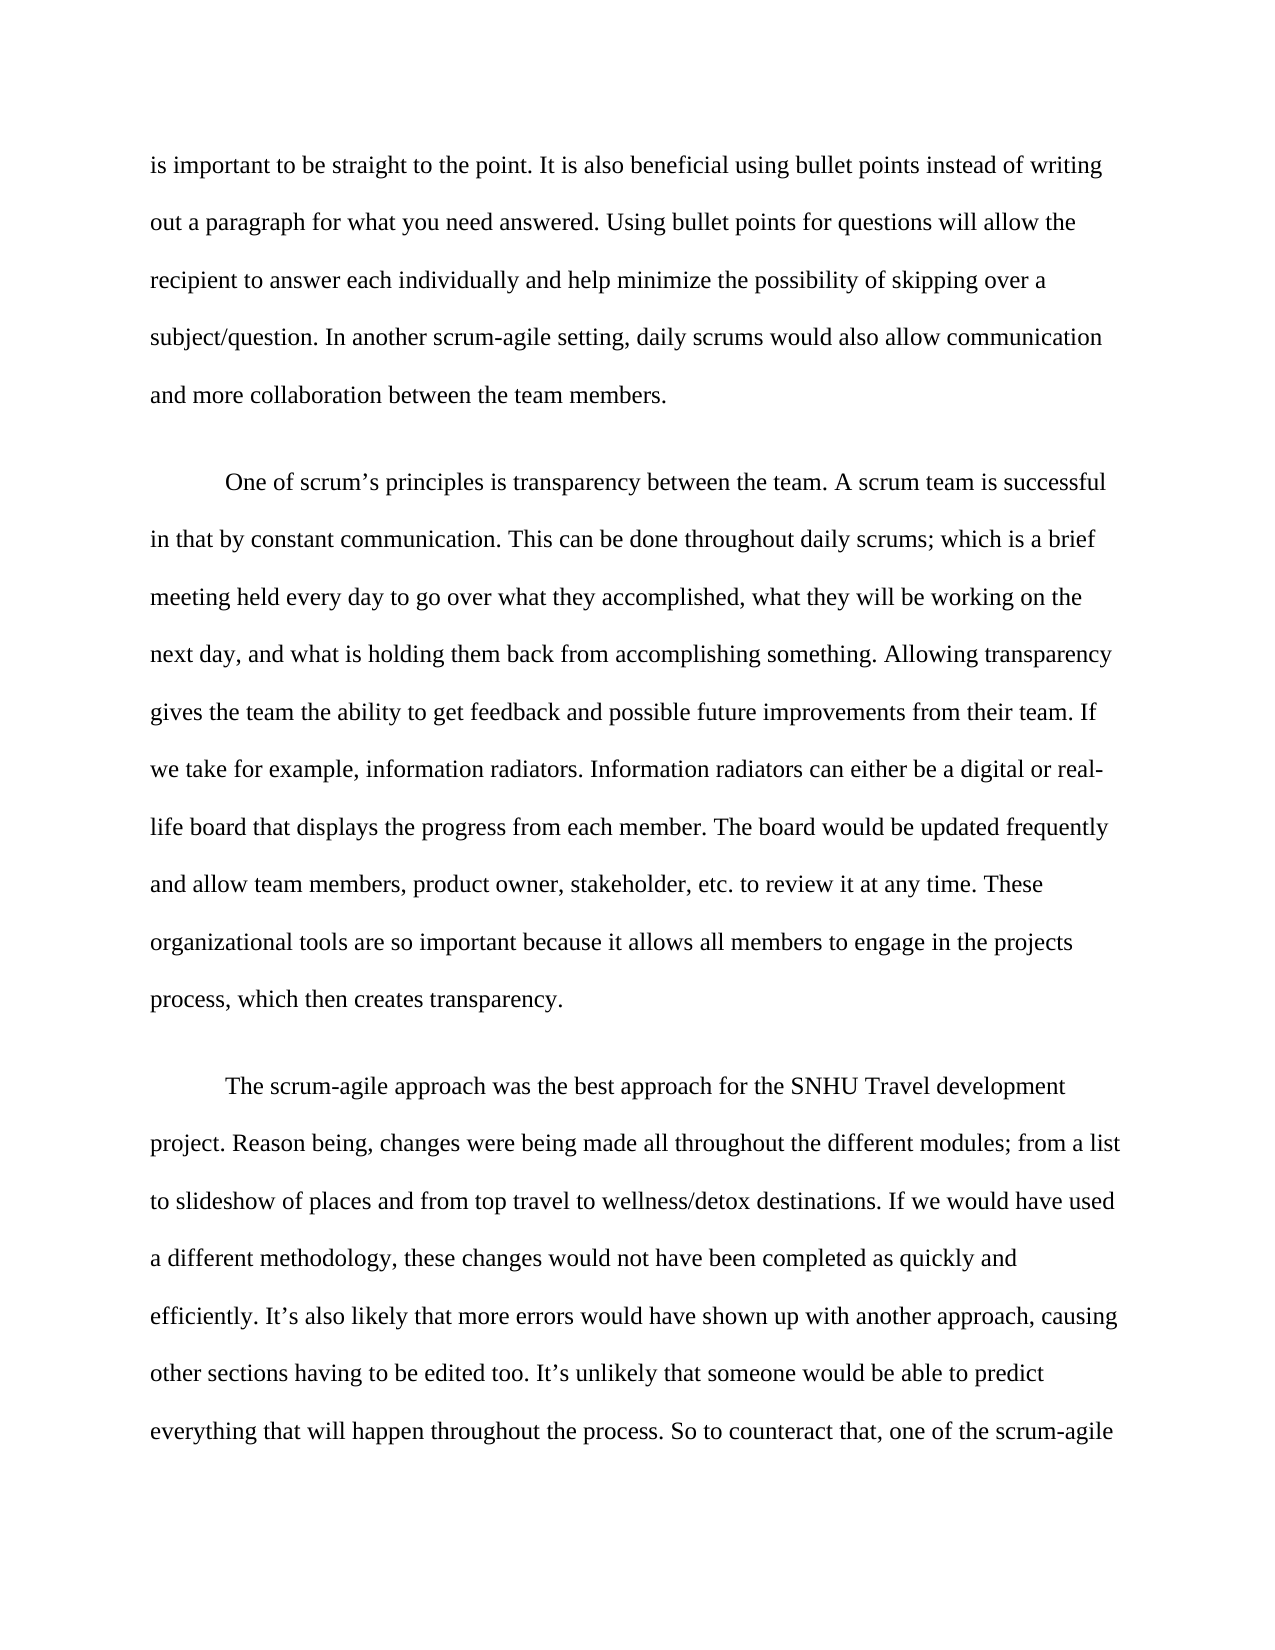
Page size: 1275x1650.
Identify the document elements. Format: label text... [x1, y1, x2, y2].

text One of scrum’s principles is transparency between the team. A scrum team is successful in that by constant communication. This can be done throughout daily scrums; which is a brief meeting held every day to go over what they accomplished, what they will be working on the next day, and what is holding them back from accomplishing something. Allowing transparency gives the team the ability to get feedback and possible future improvements from their team. If we take for example, information radiators. Information radiators can either be a digital or real-life board that displays the progress from each member. The board would be updated frequently and allow team members, product owner, stakeholder, etc. to review it at any time. These organizational tools are so important because it allows all members to engage in the projects process, which then creates transparency. [150, 467, 1125, 1013]
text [150, 1071, 1125, 1444]
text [150, 150, 1125, 409]
